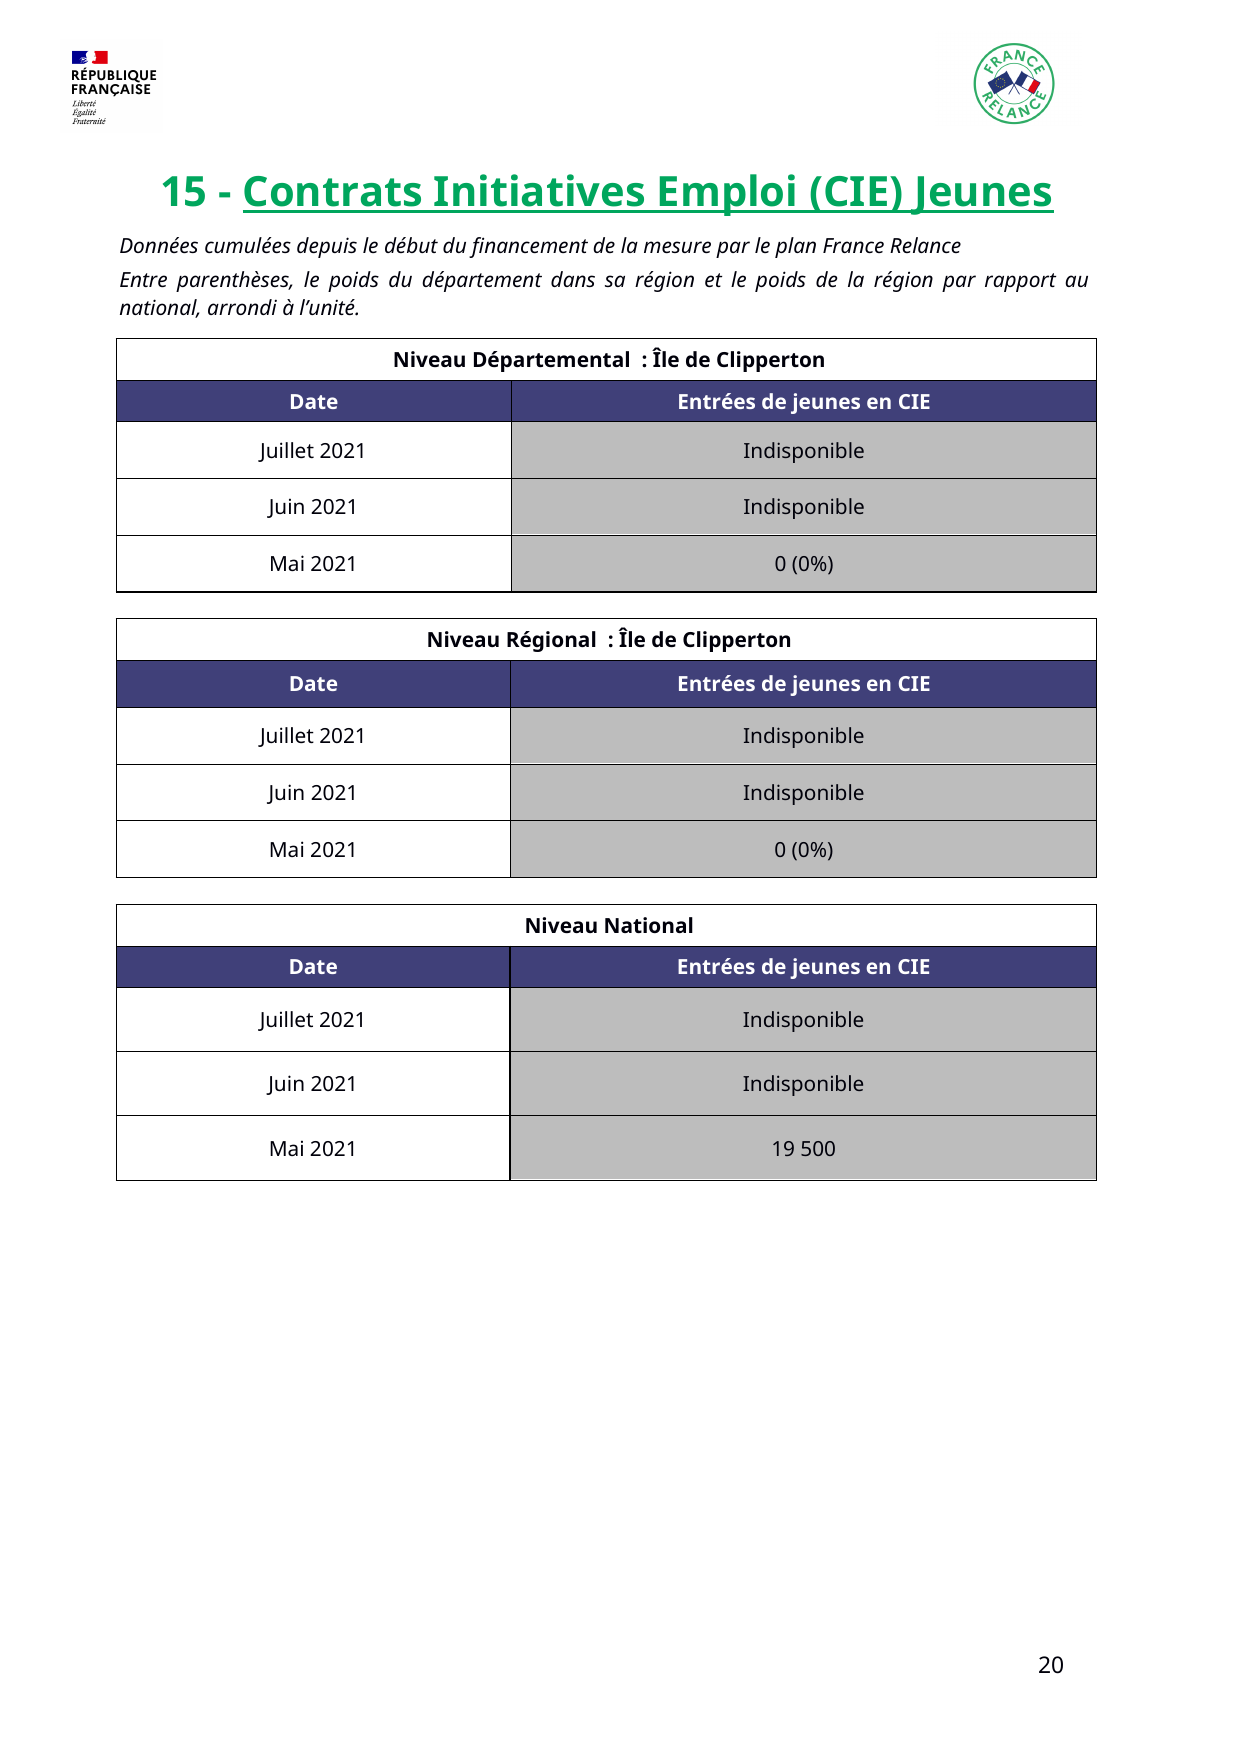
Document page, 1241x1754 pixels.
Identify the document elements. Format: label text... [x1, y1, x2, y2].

table_cell Entrées de jeunes en CIE [511, 947, 1096, 987]
table_cell Indisponible [512, 422, 1096, 478]
table_cell Mai 2021 [117, 821, 510, 877]
table_cell 0 (0%) [512, 536, 1096, 591]
table_cell 0 (0%) [511, 821, 1096, 877]
table_cell Date [117, 661, 510, 707]
table_cell Indisponible [511, 708, 1096, 763]
text Entre parenthèses, le poids du département dans sa région et le poids de la région par rapport au national, arrondi à l’unité. [119, 265, 1094, 322]
table_cell Juillet 2021 [117, 988, 509, 1051]
table_cell Date [117, 947, 509, 987]
table_cell Indisponible [511, 988, 1096, 1051]
table_cell Mai 2021 [117, 536, 511, 591]
table_cell Mai 2021 [117, 1116, 509, 1179]
table_cell Date [117, 381, 511, 421]
subtitle 15 - Contrats Initiatives Emploi (CIE) Jeunes [119, 162, 1094, 219]
picture [60, 39, 164, 133]
table_cell Indisponible [512, 479, 1096, 534]
table_cell Juin 2021 [117, 479, 511, 534]
table_header Niveau Régional : Île de Clipperton [117, 619, 1096, 660]
table_header Niveau Départemental : Île de Clipperton [117, 339, 1096, 380]
text Données cumulées depuis le début du financement de la mesure par le plan France Relance [119, 231, 1094, 260]
table_cell Entrées de jeunes en CIE [512, 381, 1096, 421]
table_cell Entrées de jeunes en CIE [511, 661, 1096, 707]
table_cell Indisponible [511, 765, 1096, 820]
table_cell Juin 2021 [117, 1052, 509, 1115]
table_cell Juillet 2021 [117, 708, 510, 763]
table_cell Juin 2021 [117, 765, 510, 820]
table_header Niveau National [117, 905, 1096, 946]
picture [935, 31, 1082, 126]
table_cell Indisponible [511, 1052, 1096, 1115]
table_cell 19 500 [511, 1116, 1096, 1179]
table_cell Juillet 2021 [117, 422, 511, 478]
